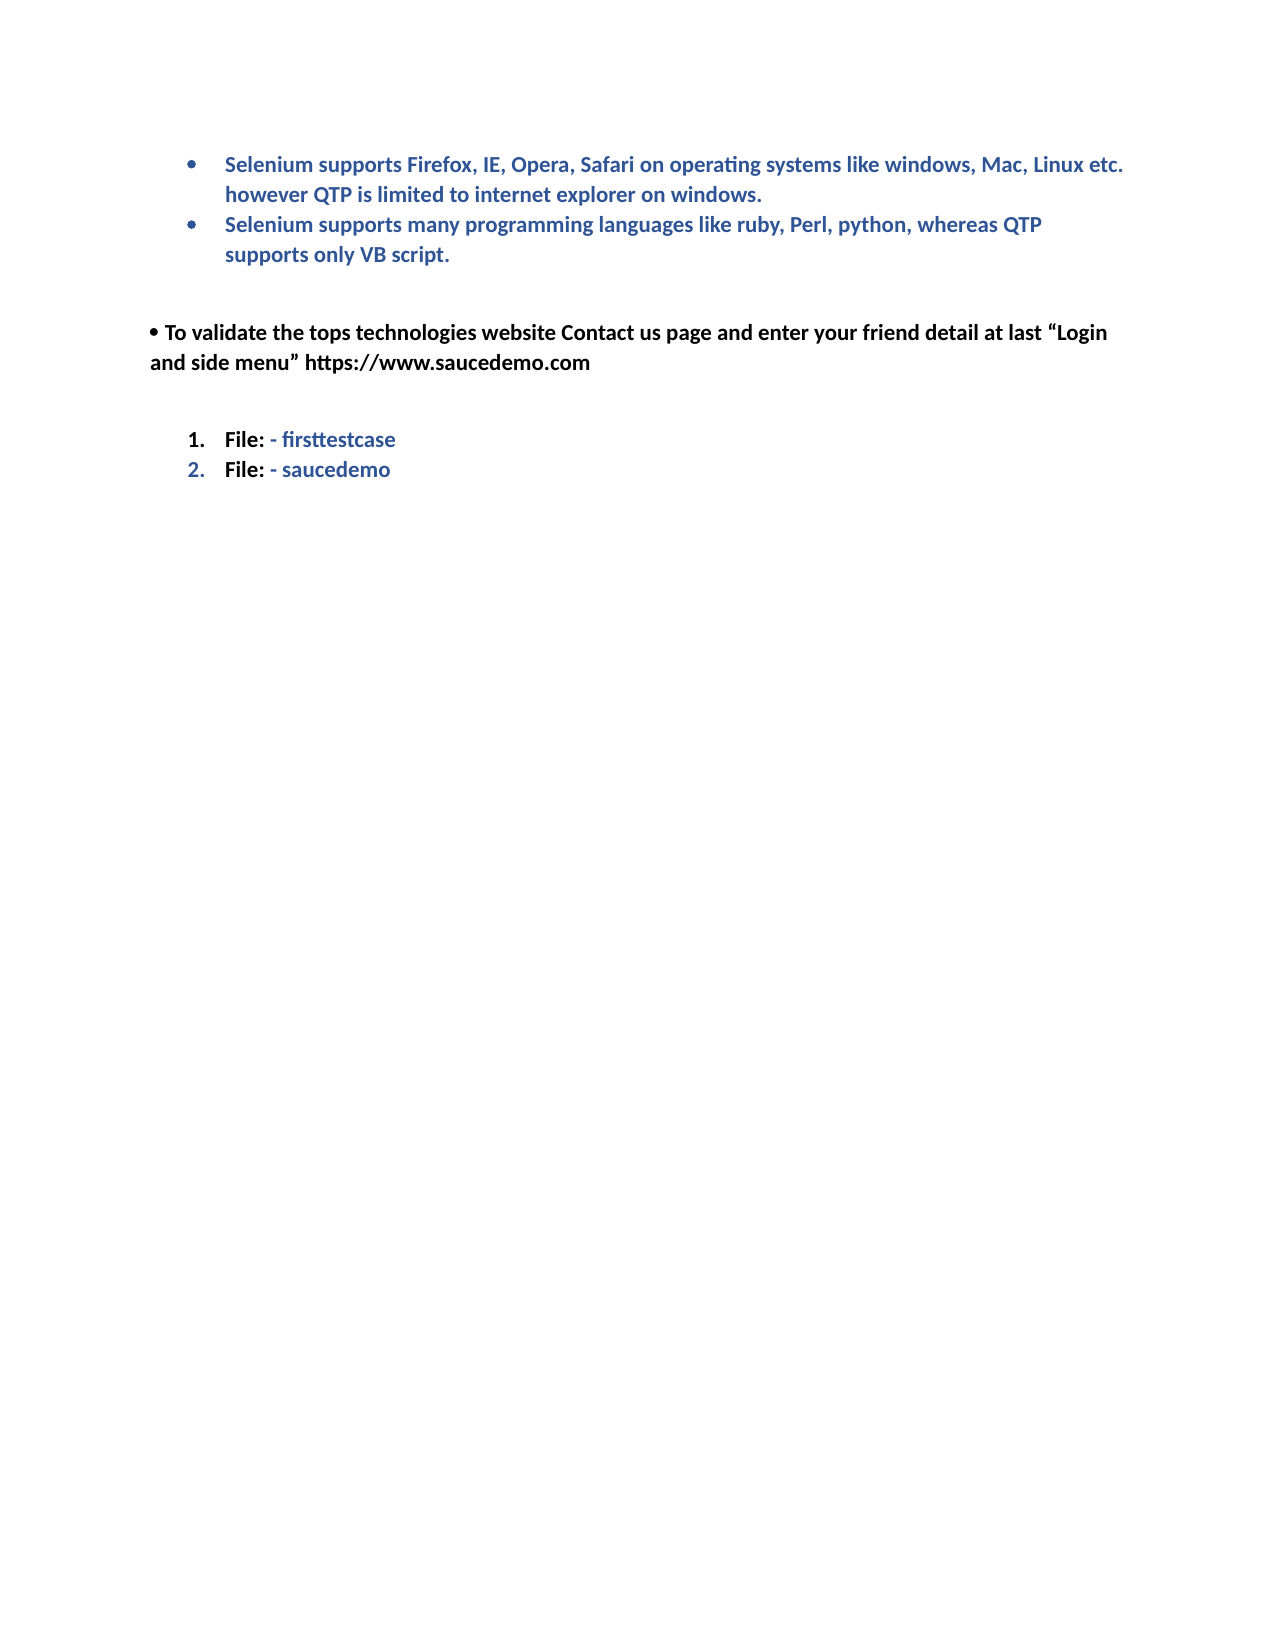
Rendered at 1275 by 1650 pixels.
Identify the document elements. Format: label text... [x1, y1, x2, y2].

list File: - firsttestcase [187, 425, 1125, 453]
text To validate the tops technologies website Contact us page and enter your friend detail at last “Login and side menu” https://www.saucedemo.com [150, 318, 1125, 376]
list Selenium supports Firefox, IE, Opera, Safari on operating systems like windows, Mac, Linux etc. however QTP is limited to internet explorer on windows. [187, 150, 1125, 208]
list Selenium supports many programming languages like ruby, Perl, python, whereas QTP supports only VB script. [187, 210, 1125, 269]
list File: - saucedemo [187, 455, 1125, 483]
